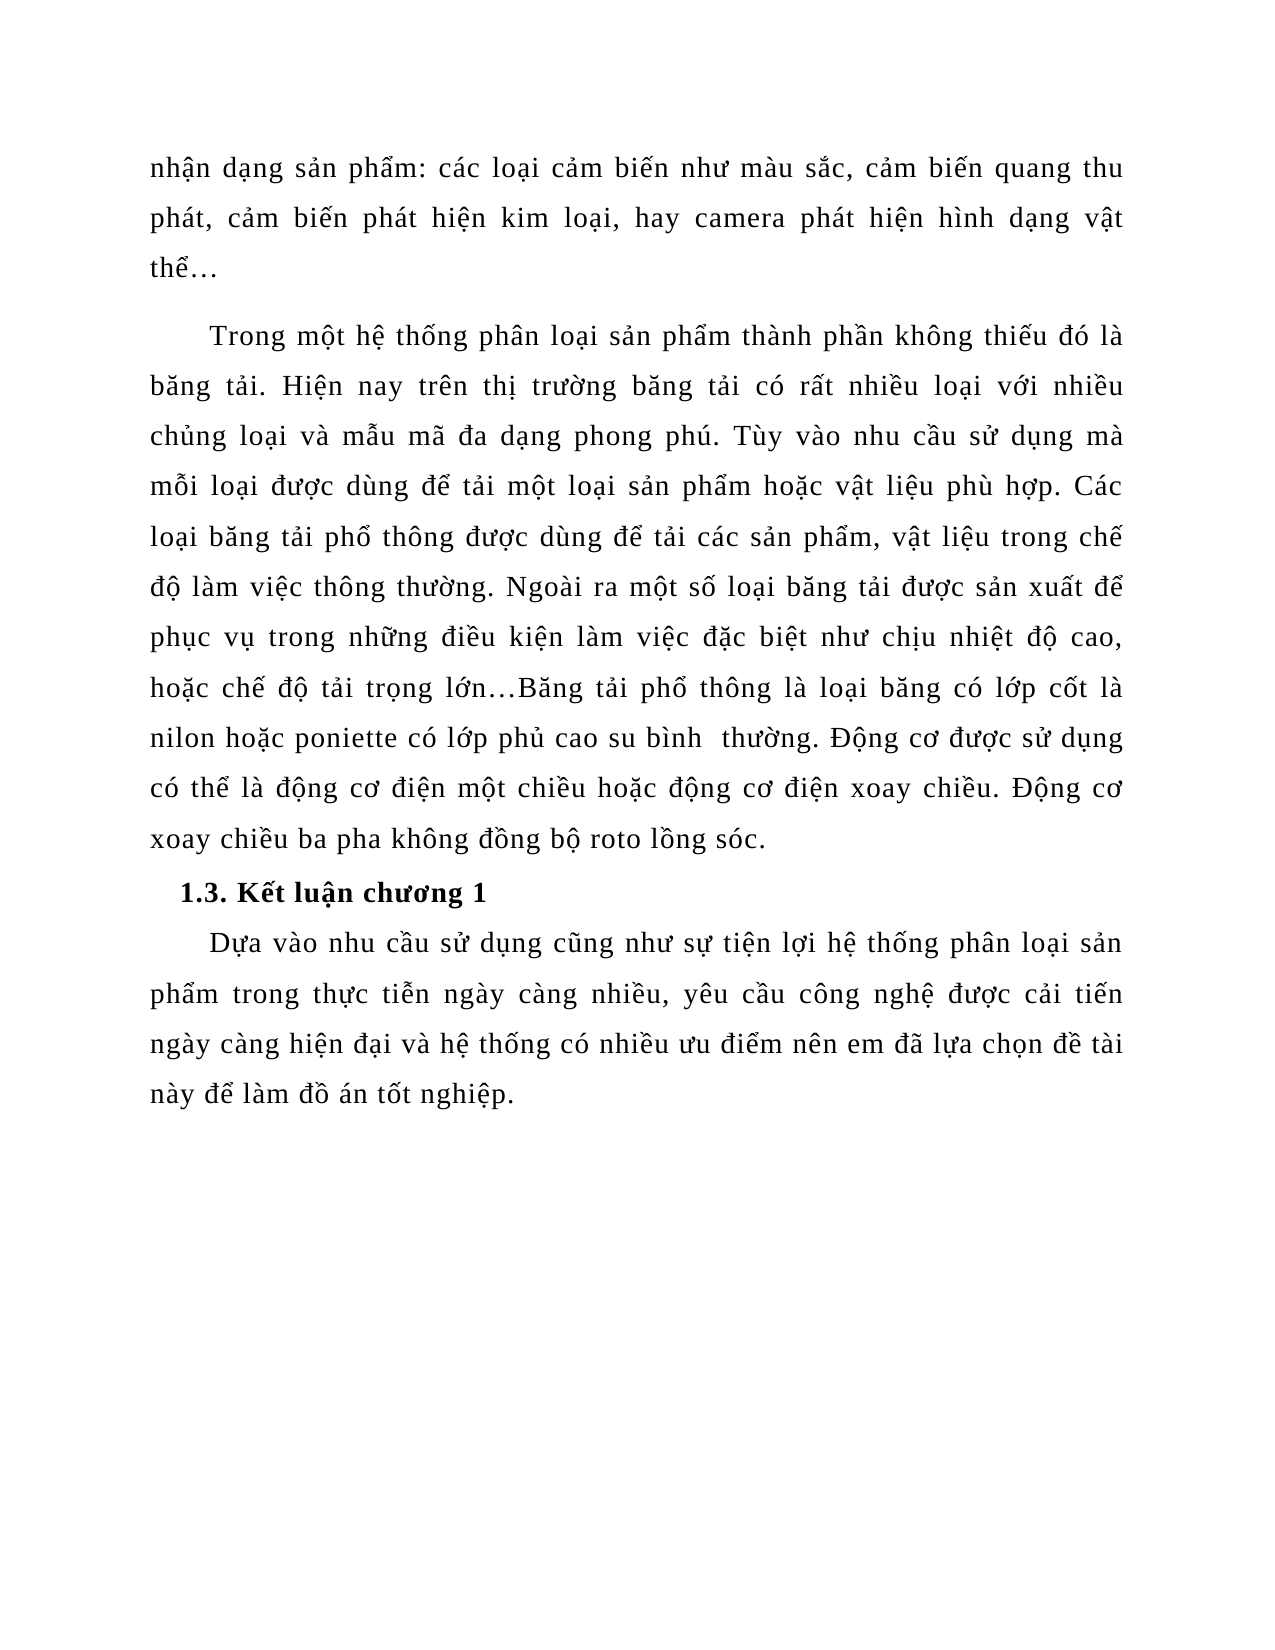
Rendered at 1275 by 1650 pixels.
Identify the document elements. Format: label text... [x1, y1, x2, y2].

subtitle Kết luận chương 1 [179, 875, 1125, 909]
text Dựa vào nhu cầu sử dụng cũng như sự tiện lợi hệ thống phân loại sản phẩm trong thực tiễn ngày càng nhiều, yêu cầu công nghệ được cải tiến ngày càng hiện đại và hệ thống có nhiều ưu điểm nên em đã lựa chọn đề tài này để làm đồ án tốt nghiệp. [150, 926, 1125, 1110]
text Trong một hệ thống phân loại sản phẩm thành phần không thiếu đó là băng tải. Hiện nay trên thị trường băng tải có rất nhiều loại với nhiều chủng loại và mẫu mã đa dạng phong phú. Tùy vào nhu cầu sử dụng mà mỗi loại được dùng để tải một loại sản phẩm hoặc vật liệu phù hợp. Các loại băng tải phổ thông được dùng để tải các sản phẩm, vật liệu trong chế độ làm việc thông thường. Ngoài ra một số loại băng tải được sản xuất để phục vụ trong những điều kiện làm việc đặc biệt như chịu nhiệt độ cao, hoặc chế độ tải trọng lớn…Băng tải phổ thông là loại băng có lớp cốt là nilon hoặc poniette có lớp phủ cao su bình thường. Động cơ được sử dụng có thể là động cơ điện một chiều hoặc động cơ điện xoay chiều. Động cơ xoay chiều ba pha không đồng bộ roto lồng sóc. [150, 318, 1125, 854]
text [150, 150, 1125, 284]
